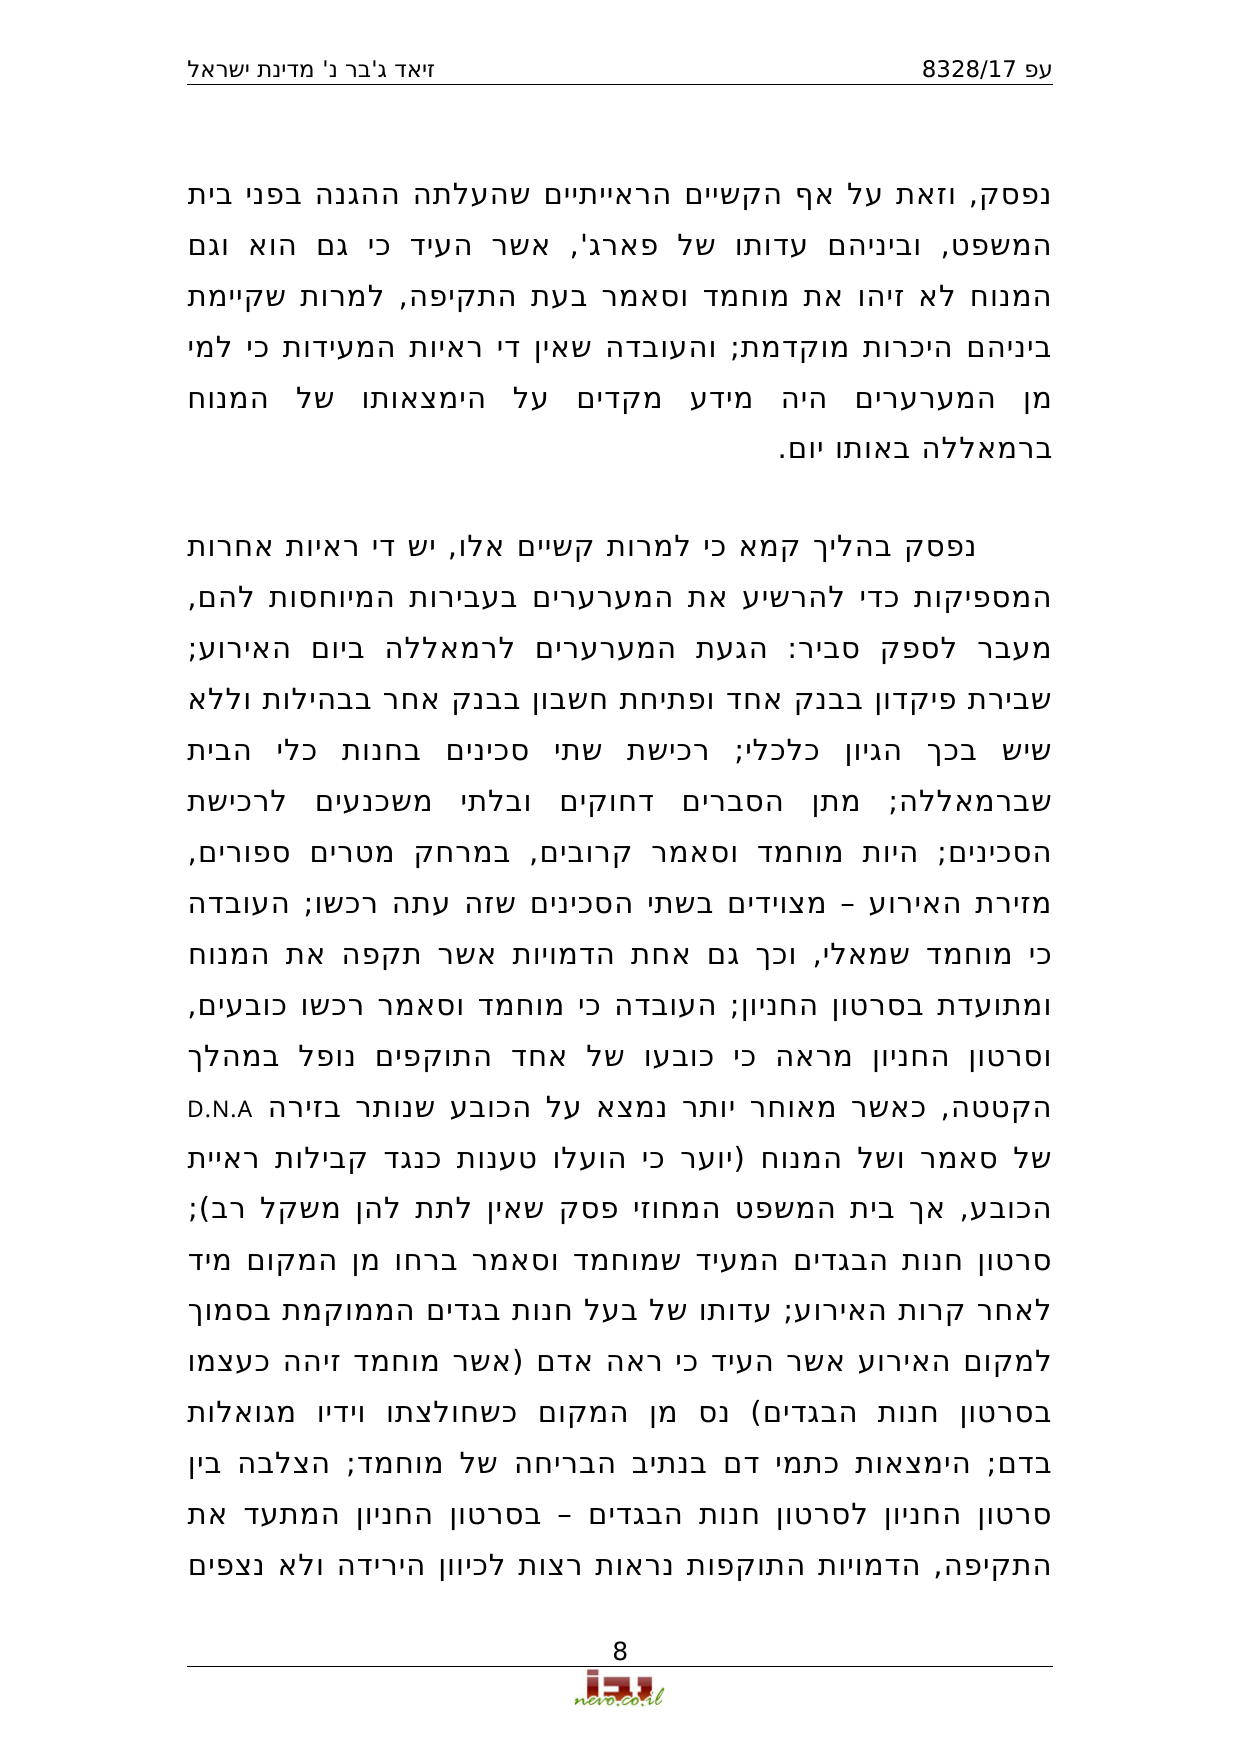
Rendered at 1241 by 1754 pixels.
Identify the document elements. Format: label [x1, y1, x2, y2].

picture [574, 1669, 666, 1707]
text [187, 177, 1053, 466]
text [187, 530, 1053, 1582]
